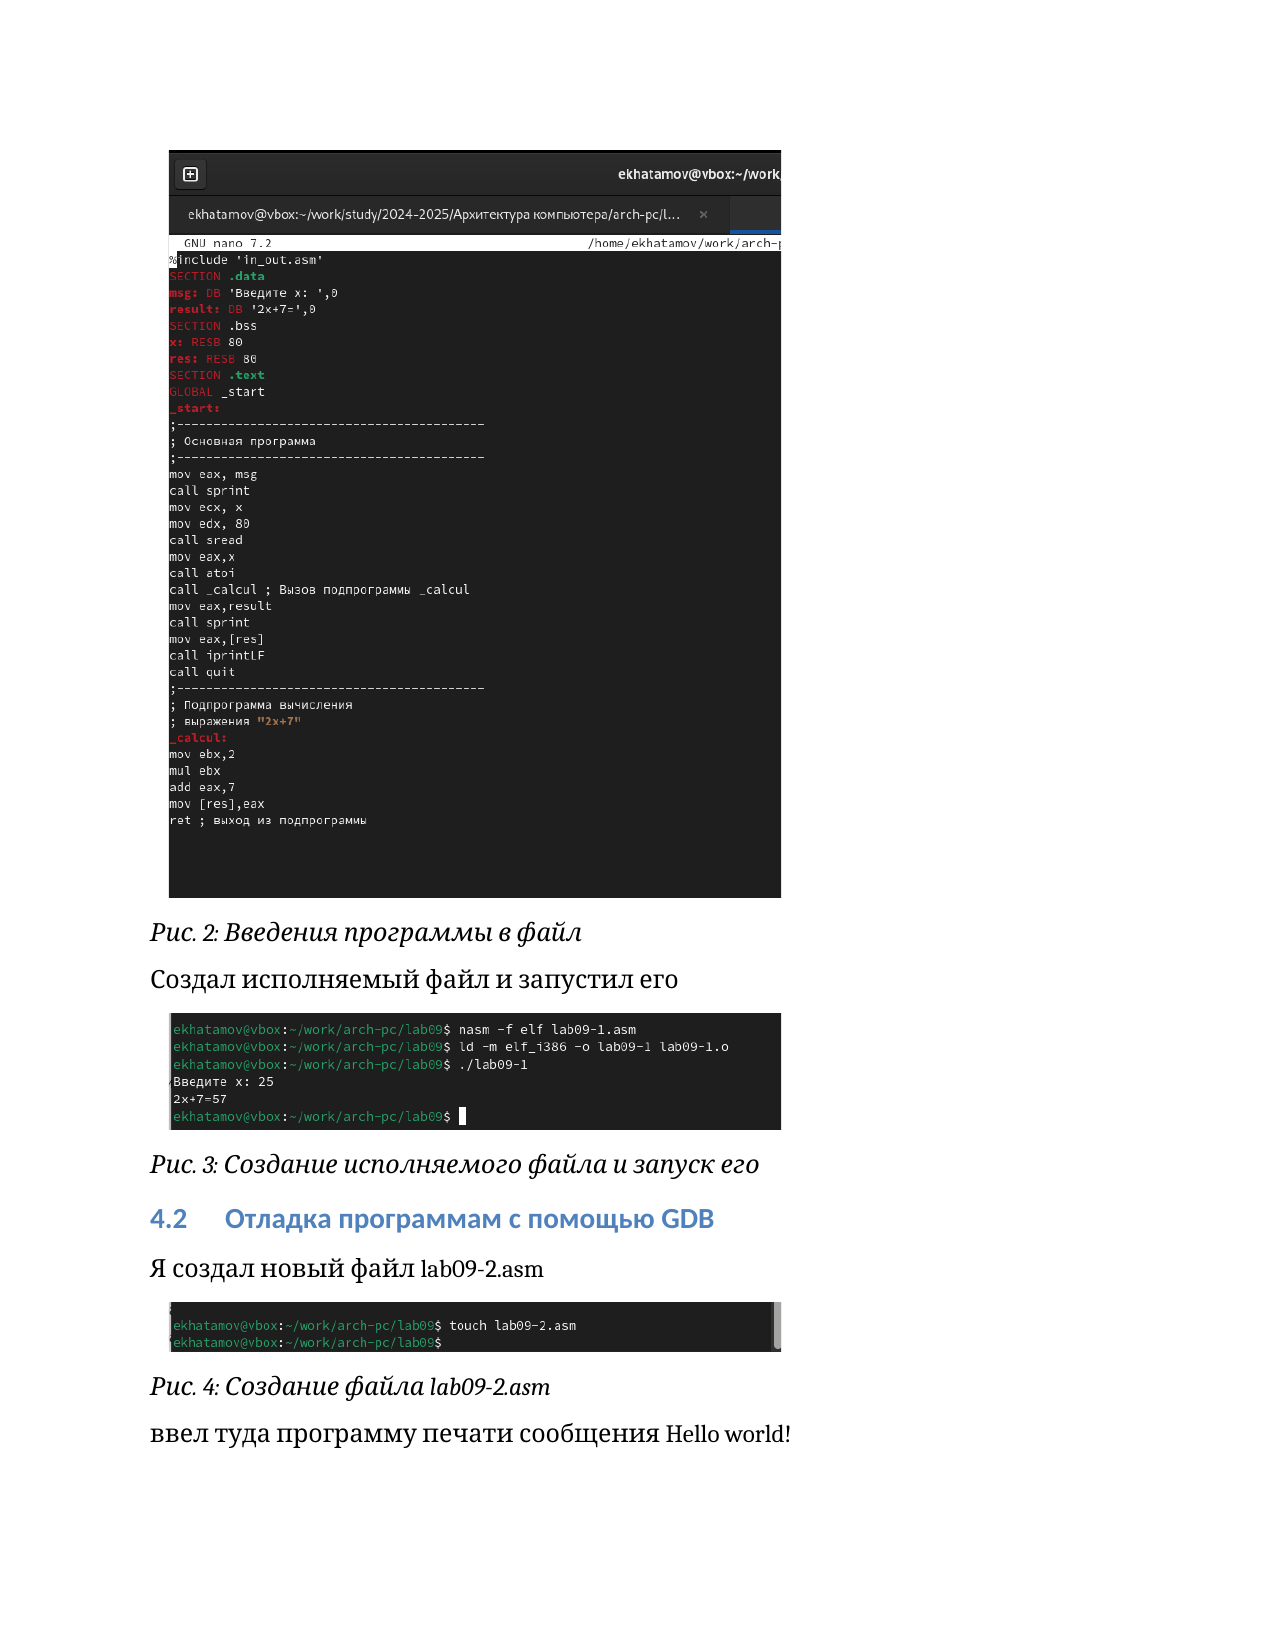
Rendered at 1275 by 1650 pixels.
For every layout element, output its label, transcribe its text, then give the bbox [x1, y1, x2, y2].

picture [168, 150, 782, 898]
text Создал исполняемый файл и запустил его [150, 966, 1125, 995]
subtitle 4.2 Отладка программам с помощью GDB [150, 1200, 1125, 1236]
picture [168, 1013, 782, 1130]
text Рис. 2: Введения программы в файл [150, 919, 1125, 947]
text Рис. 3: Создание исполняемого файла и запуск его [150, 1151, 1125, 1179]
text ввел туда программу печати сообщения Hello world! [150, 1420, 1125, 1449]
text Я создал новый файл lab09-2.asm [150, 1255, 1125, 1283]
picture [168, 1302, 782, 1352]
text Рис. 4: Создание файла lab09-2.asm [150, 1372, 1125, 1401]
